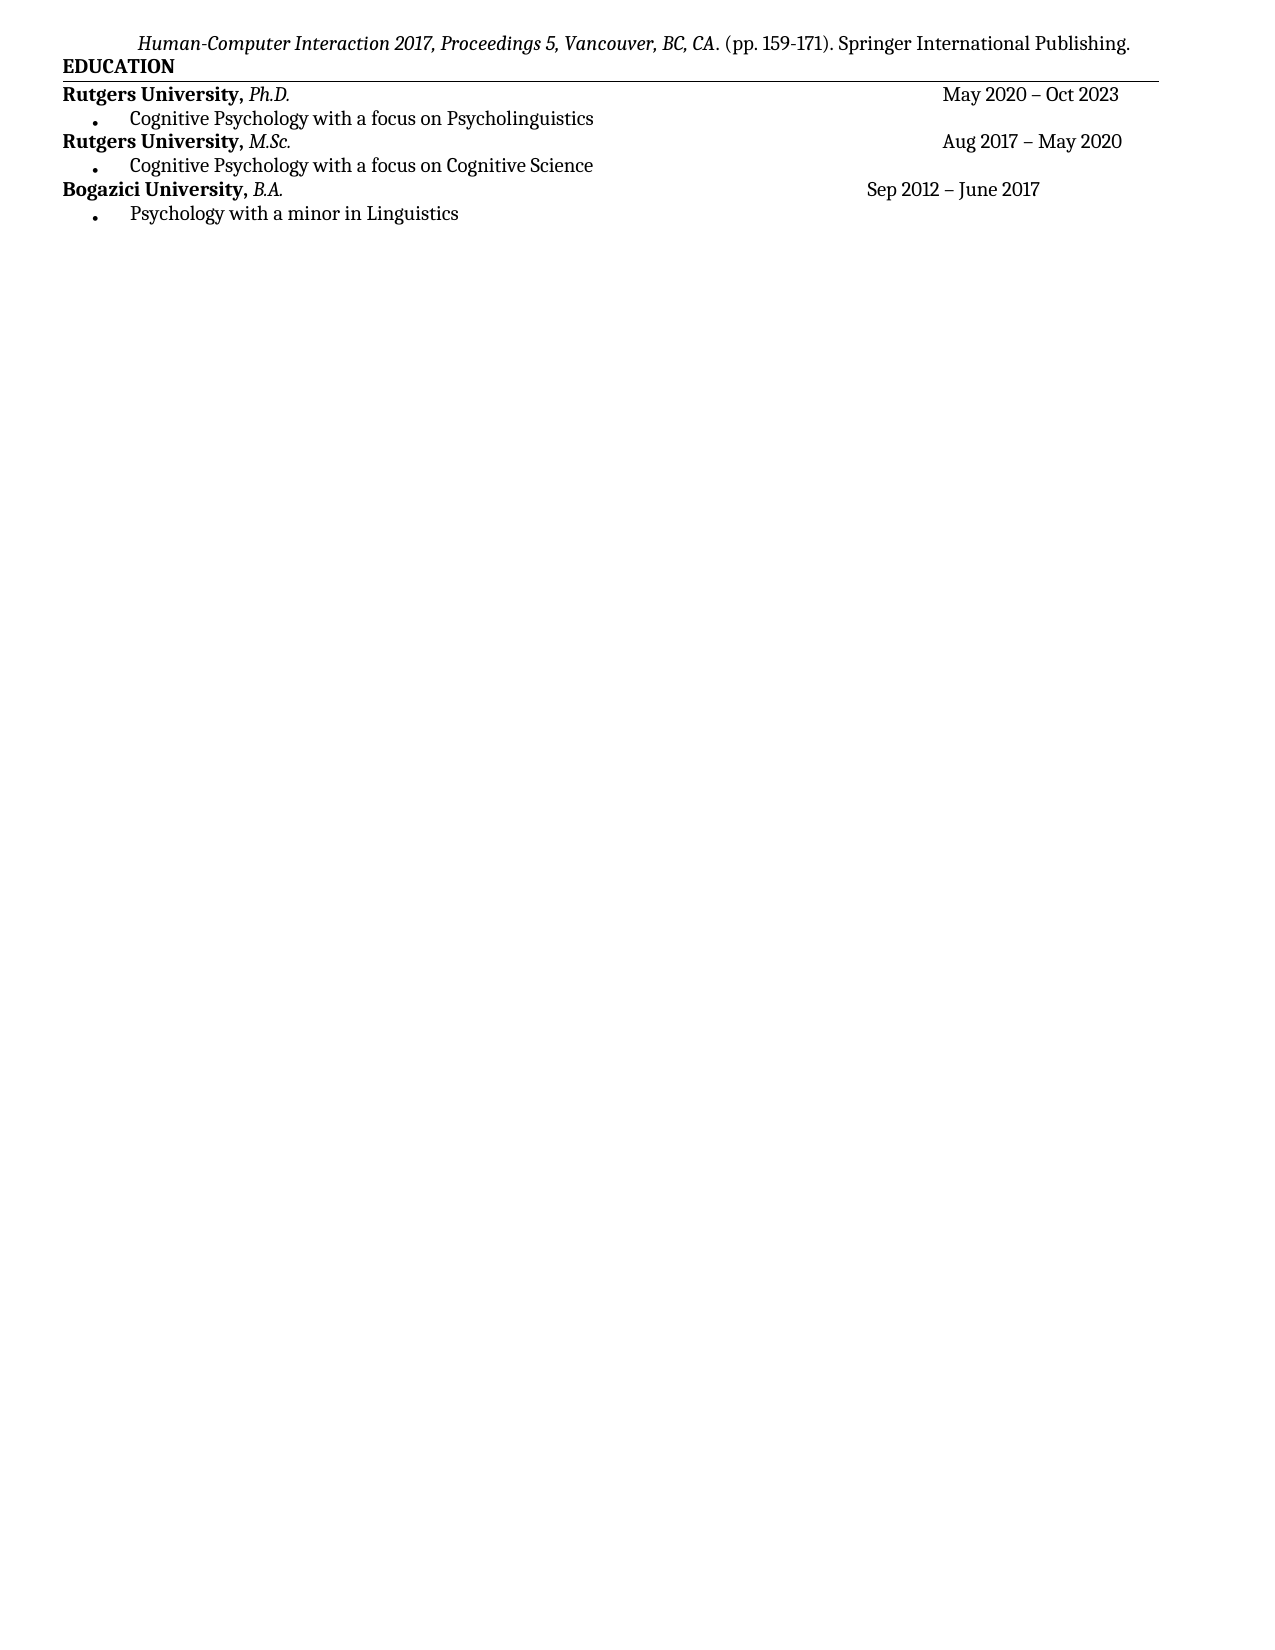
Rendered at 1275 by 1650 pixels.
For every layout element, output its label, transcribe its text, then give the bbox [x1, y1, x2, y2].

list Cognitive Psychology with a focus on Cognitive Science [92, 154, 1159, 178]
text Rutgers University, Ph.D. May 2020 – Oct 2023 [62, 82, 1170, 106]
text EDUCATION [62, 55, 1159, 82]
list Cognitive Psychology with a focus on Psycholinguistics [92, 106, 1159, 130]
text Rutgers University, M.Sc. Aug 2017 – May 2020 [62, 130, 1170, 154]
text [62, 31, 1159, 55]
list Psychology with a minor in Linguistics [92, 202, 1159, 226]
text Bogazici University, B.A. Sep 2012 – June 2017 [62, 178, 1170, 202]
